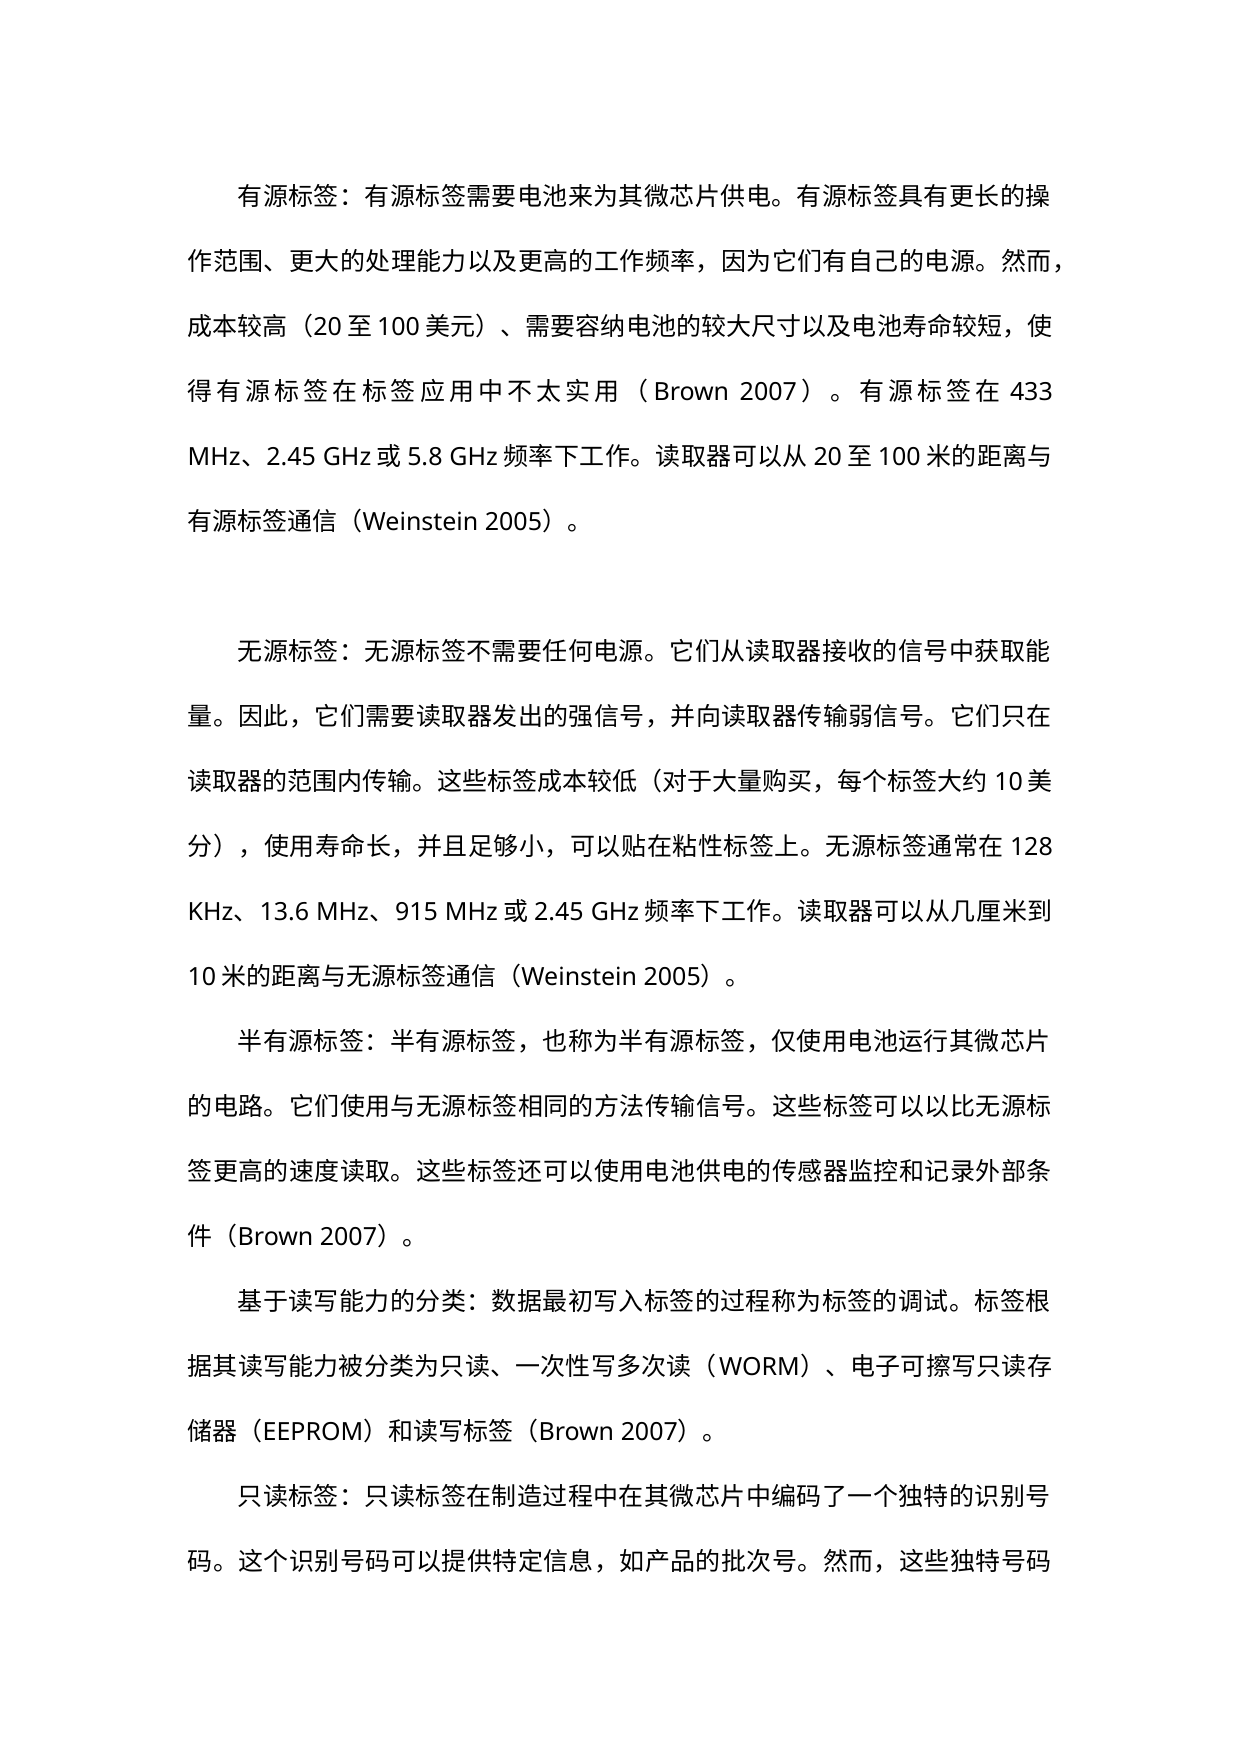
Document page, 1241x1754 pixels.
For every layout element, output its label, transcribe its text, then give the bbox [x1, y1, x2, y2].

text 基于读写能力的分类：数据最初写入标签的过程称为标签的调试。标签根据其读写能力被分类为只读、一次性写多次读（WORM）、电子可擦写只读存储器（EEPROM）和读写标签（Brown 2007）。 [187, 1267, 1053, 1462]
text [187, 1462, 1053, 1592]
text 无源标签：无源标签不需要任何电源。它们从读取器接收的信号中获取能量。因此，它们需要读取器发出的强信号，并向读取器传输弱信号。它们只在读取器的范围内传输。这些标签成本较低（对于大量购买，每个标签大约10美分），使用寿命长，并且足够小，可以贴在粘性标签上。无源标签通常在128 KHz、13.6 MHz、915 MHz或2.45 GHz频率下工作。读取器可以从几厘米到10米的距离与无源标签通信（Weinstein 2005）。 [187, 617, 1053, 1007]
text 有源标签：有源标签需要电池来为其微芯片供电。有源标签具有更长的操作范围、更大的处理能力以及更高的工作频率，因为它们有自己的电源。然而，成本较高（20至100美元）、需要容纳电池的较大尺寸以及电池寿命较短，使得有源标签在标签应用中不太实用（Brown 2007）。有源标签在433 MHz、2.45 GHz或5.8 GHz频率下工作。读取器可以从20至100米的距离与有源标签通信（Weinstein 2005）。 [187, 162, 1053, 552]
text 半有源标签：半有源标签，也称为半有源标签，仅使用电池运行其微芯片的电路。它们使用与无源标签相同的方法传输信号。这些标签可以以比无源标签更高的速度读取。这些标签还可以使用电池供电的传感器监控和记录外部条件（Brown 2007）。 [187, 1007, 1053, 1267]
